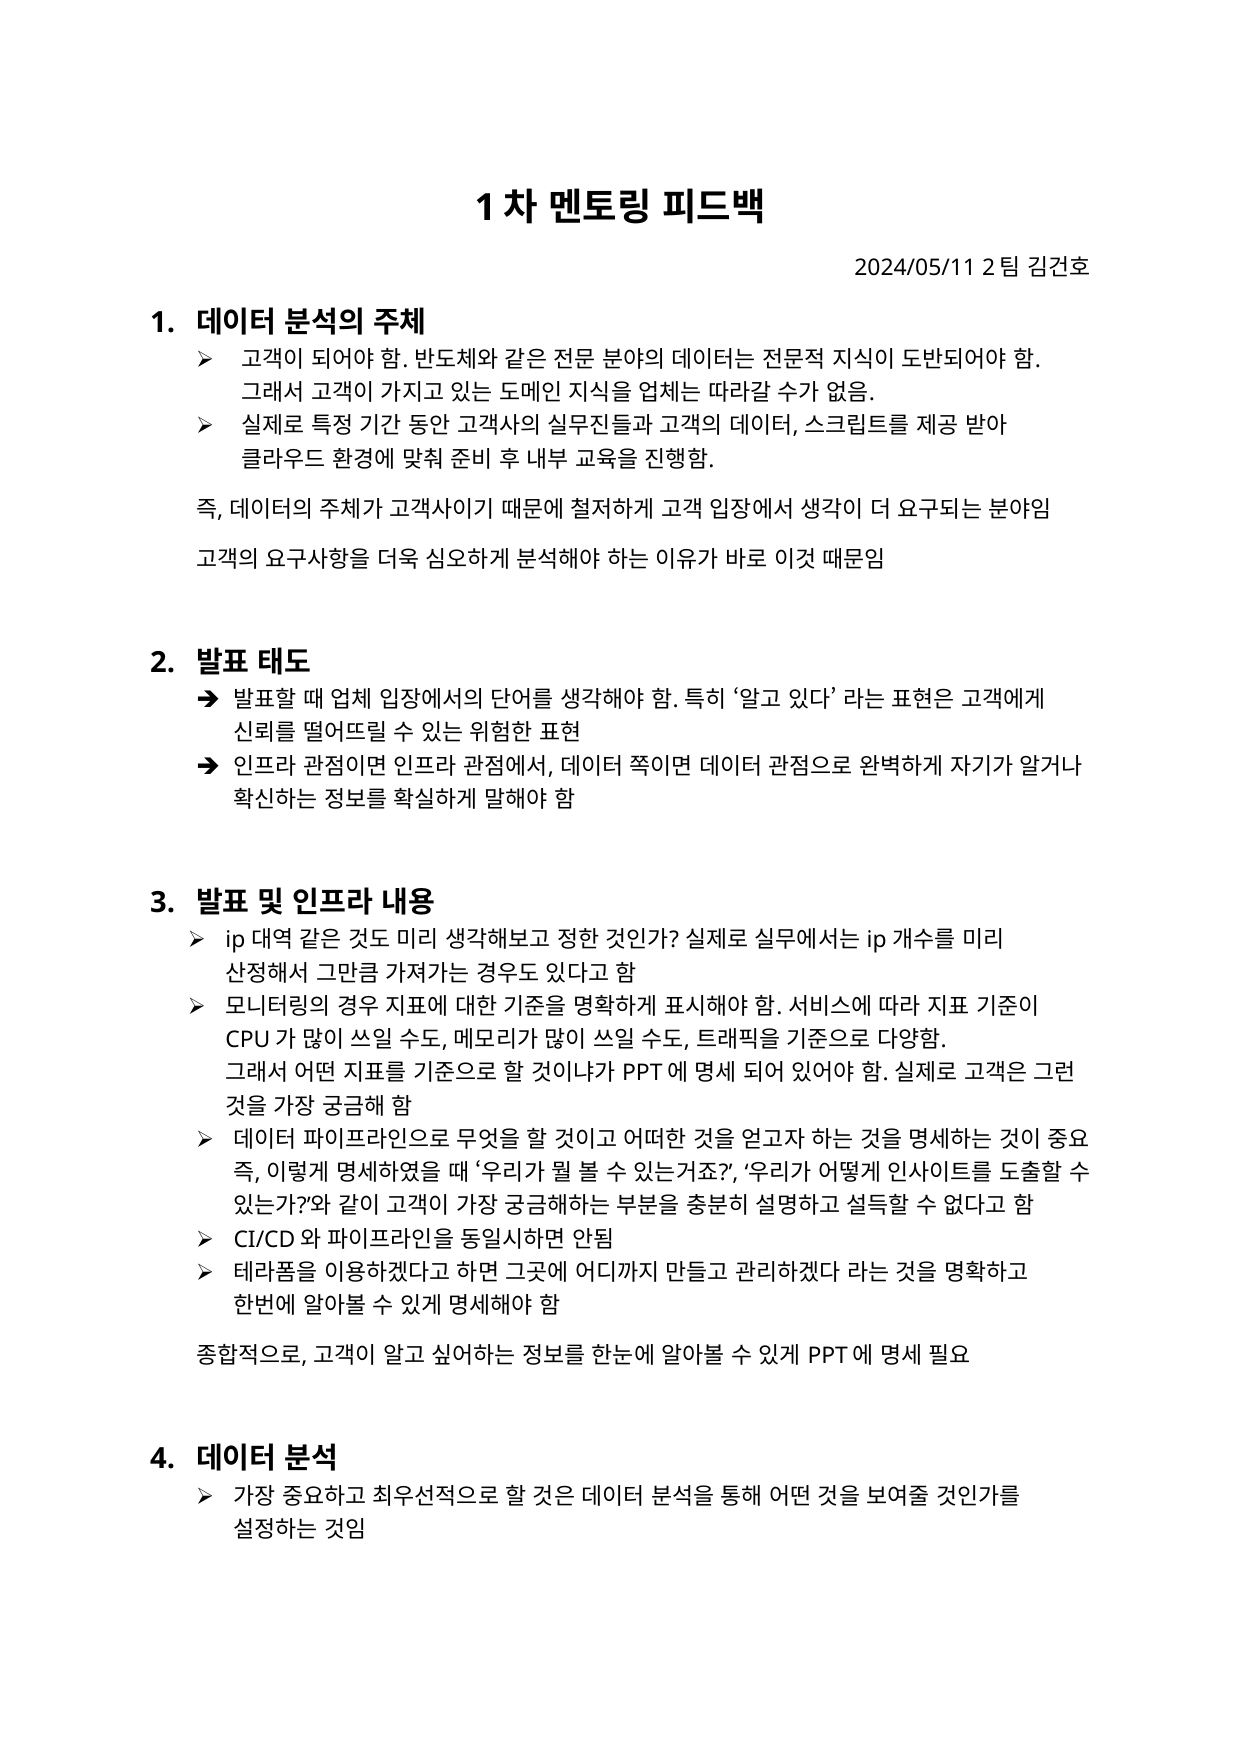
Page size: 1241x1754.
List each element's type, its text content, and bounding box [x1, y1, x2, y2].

list 발표 태도 [150, 638, 1090, 681]
text 1차 멘토링 피드백 [150, 177, 1090, 232]
list 고객이 되어야 함. 반도체와 같은 전문 분야의 데이터는 전문적 지식이 도반되어야 함. 그래서 고객이 가지고 있는 도메인 지식을 업체는 따라갈 수가 없음. [196, 341, 1090, 407]
list CI/CD와 파이프라인을 동일시하면 안됨 [196, 1221, 1090, 1254]
list 데이터 분석의 주체 [150, 298, 1090, 341]
list 가장 중요하고 최우선적으로 할 것은 데이터 분석을 통해 어떤 것을 보여줄 것인가를 설정하는 것임 [196, 1477, 1090, 1544]
list 실제로 특정 기간 동안 고객사의 실무진들과 고객의 데이터, 스크립트를 제공 받아 클라우드 환경에 맞춰 준비 후 내부 교육을 진행함. [196, 407, 1090, 474]
text 고객의 요구사항을 더욱 심오하게 분석해야 하는 이유가 바로 이것 때문임 [196, 541, 1090, 574]
list ip 대역 같은 것도 미리 생각해보고 정한 것인가? 실제로 실무에서는 ip 개수를 미리 산정해서 그만큼 가져가는 경우도 있다고 함 [188, 921, 1090, 988]
text 즉, 데이터의 주체가 고객사이기 때문에 철저하게 고객 입장에서 생각이 더 요구되는 분야임 [196, 491, 1090, 524]
list 데이터 파이프라인으로 무엇을 할 것이고 어떠한 것을 얻고자 하는 것을 명세하는 것이 중요 [196, 1121, 1090, 1154]
text 2024/05/11 2팀 김건호 [150, 248, 1090, 282]
list 그래서 어떤 지표를 기준으로 할 것이냐가 PPT에 명세 되어 있어야 함. 실제로 고객은 그런 것을 가장 궁금해 함 [225, 1054, 1090, 1121]
list 모니터링의 경우 지표에 대한 기준을 명확하게 표시해야 함. 서비스에 따라 지표 기준이 CPU가 많이 쓰일 수도, 메모리가 많이 쓰일 수도, 트래픽을 기준으로 다양함. [188, 988, 1090, 1054]
list 테라폼을 이용하겠다고 하면 그곳에 어디까지 만들고 관리하겠다 라는 것을 명확하고 한번에 알아볼 수 있게 명세해야 함 [196, 1254, 1090, 1321]
list 발표할 때 업체 입장에서의 단어를 생각해야 함. 특히 ‘알고 있다’ 라는 표현은 고객에게 신뢰를 떨어뜨릴 수 있는 위험한 표현 [196, 681, 1090, 747]
list 인프라 관점이면 인프라 관점에서, 데이터 쪽이면 데이터 관점으로 완벽하게 자기가 알거나 확신하는 정보를 확실하게 말해야 함 [196, 747, 1090, 814]
list 발표 및 인프라 내용 [150, 879, 1090, 921]
list 즉, 이렇게 명세하였을 때 ‘우리가 뭘 볼 수 있는거죠?’, ‘우리가 어떻게 인사이트를 도출할 수 있는가?’와 같이 고객이 가장 궁금해하는 부분을 충분히 설명하고 설득할 수 없다고 함 [233, 1154, 1090, 1221]
text 종합적으로, 고객이 알고 싶어하는 정보를 한눈에 알아볼 수 있게 PPT에 명세 필요 [196, 1337, 1090, 1371]
list 데이터 분석 [150, 1435, 1090, 1477]
